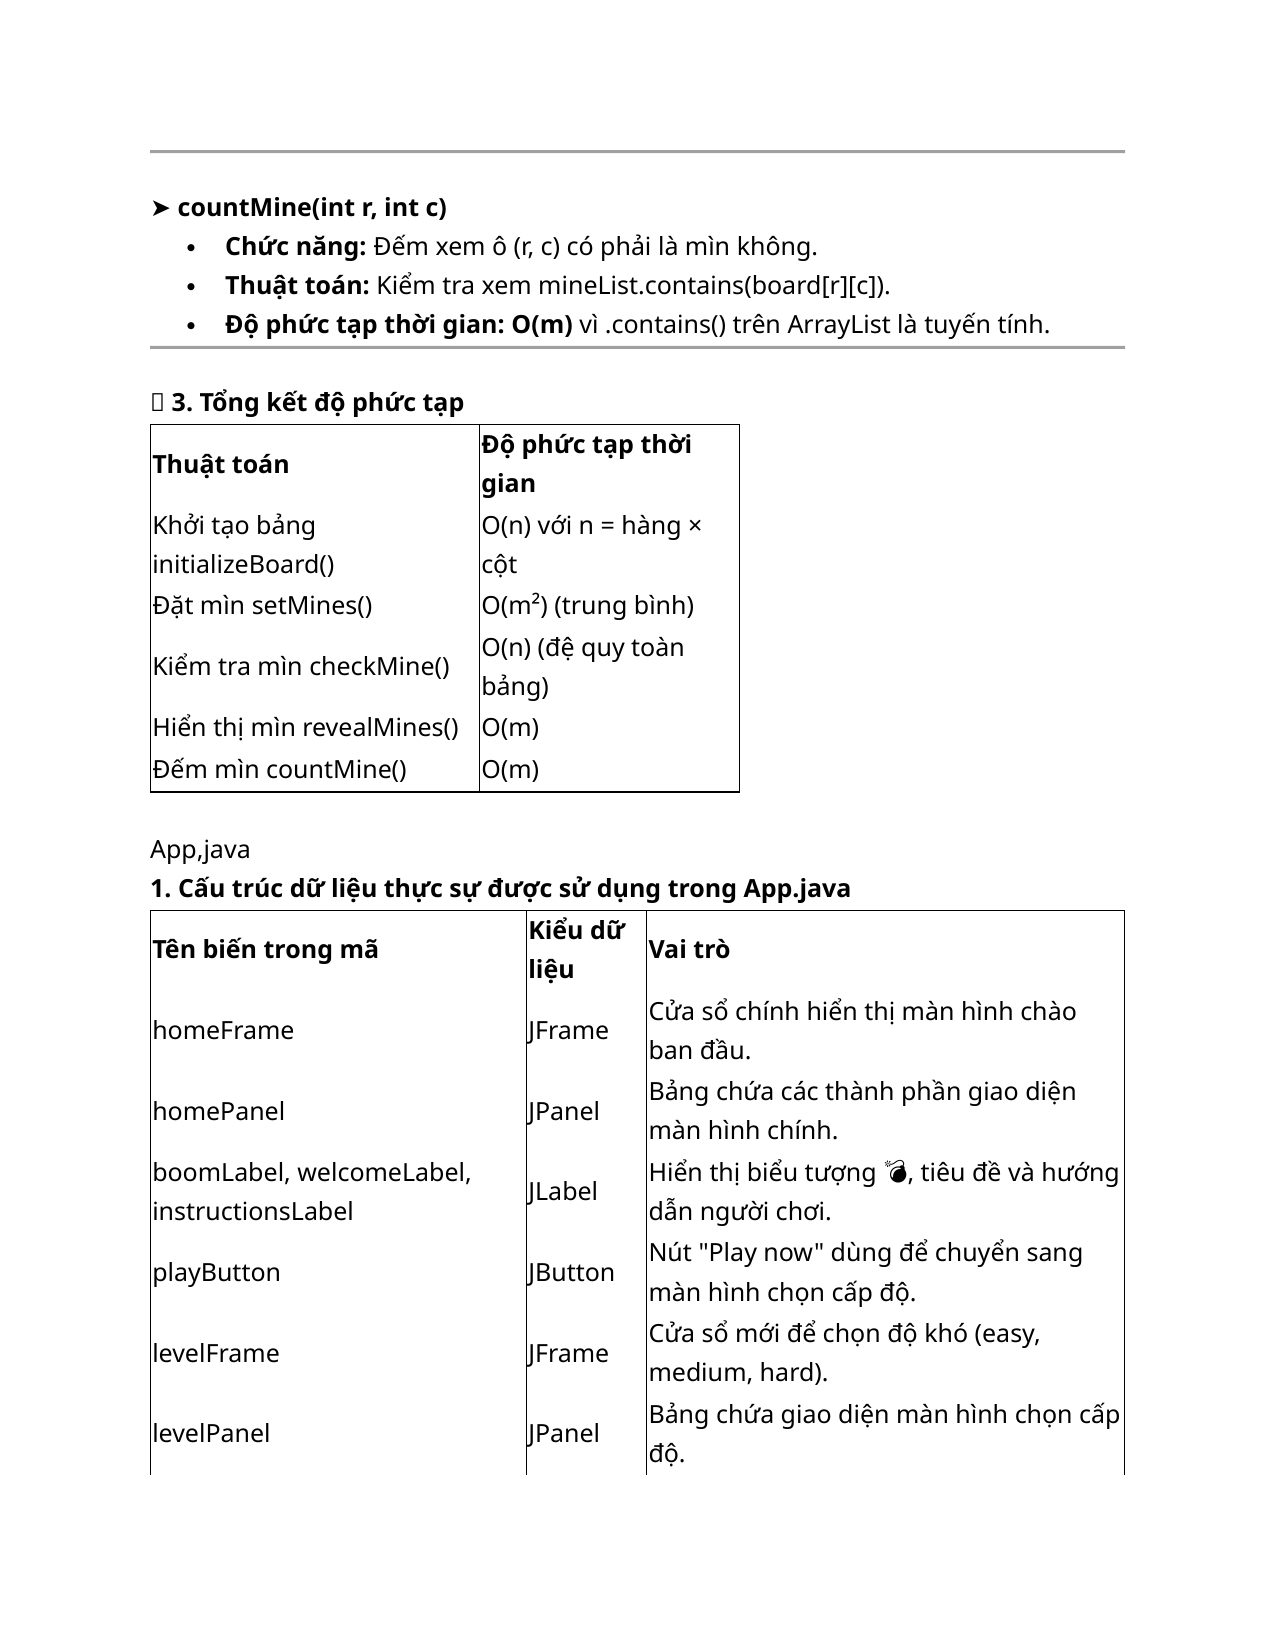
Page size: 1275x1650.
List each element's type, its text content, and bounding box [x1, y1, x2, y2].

table_cell O(m) [480, 750, 739, 791]
table_cell Đếm mìn countMine() [151, 750, 479, 791]
table_cell O(n) (đệ quy toàn bảng) [480, 628, 739, 708]
table_cell levelFrame [151, 1314, 526, 1395]
table_cell O(m²) (trung bình) [480, 586, 739, 628]
table_cell JFrame [527, 1314, 646, 1395]
table_cell JFrame [527, 992, 646, 1072]
table_header Tên biến trong mã [151, 911, 526, 992]
table_header Thuật toán [151, 425, 479, 506]
table_cell JButton [527, 1234, 646, 1314]
list Độ phức tạp thời gian: O(m) vì .contains() trên ArrayList là tuyến tính. [187, 307, 1125, 341]
table_cell Đặt mìn setMines() [151, 586, 479, 628]
table_cell playButton [151, 1234, 526, 1314]
table_header Vai trò [647, 911, 1124, 992]
table_cell boomLabel, welcomeLabel, instructionsLabel [151, 1153, 526, 1233]
table_cell Hiển thị biểu tượng 💣, tiêu đề và hướng dẫn người chơi. [647, 1153, 1124, 1233]
text App,java [150, 832, 1125, 866]
table_cell Kiểm tra mìn checkMine() [151, 628, 479, 708]
table_header Độ phức tạp thời gian [480, 425, 739, 506]
table_cell levelPanel [151, 1395, 526, 1475]
table_cell Cửa sổ mới để chọn độ khó (easy, medium, hard). [647, 1314, 1124, 1395]
table_cell O(n) với n = hàng × cột [480, 506, 739, 586]
text ➤ countMine(int r, int c) [150, 189, 1125, 223]
table_cell O(m) [480, 709, 739, 750]
table_cell homePanel [151, 1072, 526, 1153]
list Chức năng: Đếm xem ô (r, c) có phải là mìn không. [187, 228, 1125, 262]
table_cell Bảng chứa giao diện màn hình chọn cấp độ. [647, 1395, 1124, 1475]
table_cell JLabel [527, 1153, 646, 1233]
table_cell JPanel [527, 1072, 646, 1153]
table_cell Bảng chứa các thành phần giao diện màn hình chính. [647, 1072, 1124, 1153]
table_cell Cửa sổ chính hiển thị màn hình chào ban đầu. [647, 992, 1124, 1072]
text 1. Cấu trúc dữ liệu thực sự được sử dụng trong App.java [150, 871, 1125, 905]
table_cell JPanel [527, 1395, 646, 1475]
table_cell Khởi tạo bảng initializeBoard() [151, 506, 479, 586]
list Thuật toán: Kiểm tra xem mineList.contains(board[r][c]). [187, 267, 1125, 302]
table_cell homeFrame [151, 992, 526, 1072]
table_header Kiểu dữ liệu [527, 911, 646, 992]
text 📌 3. Tổng kết độ phức tạp [150, 385, 1125, 419]
table_cell Nút "Play now" dùng để chuyển sang màn hình chọn cấp độ. [647, 1234, 1124, 1314]
table_cell Hiển thị mìn revealMines() [151, 709, 479, 750]
